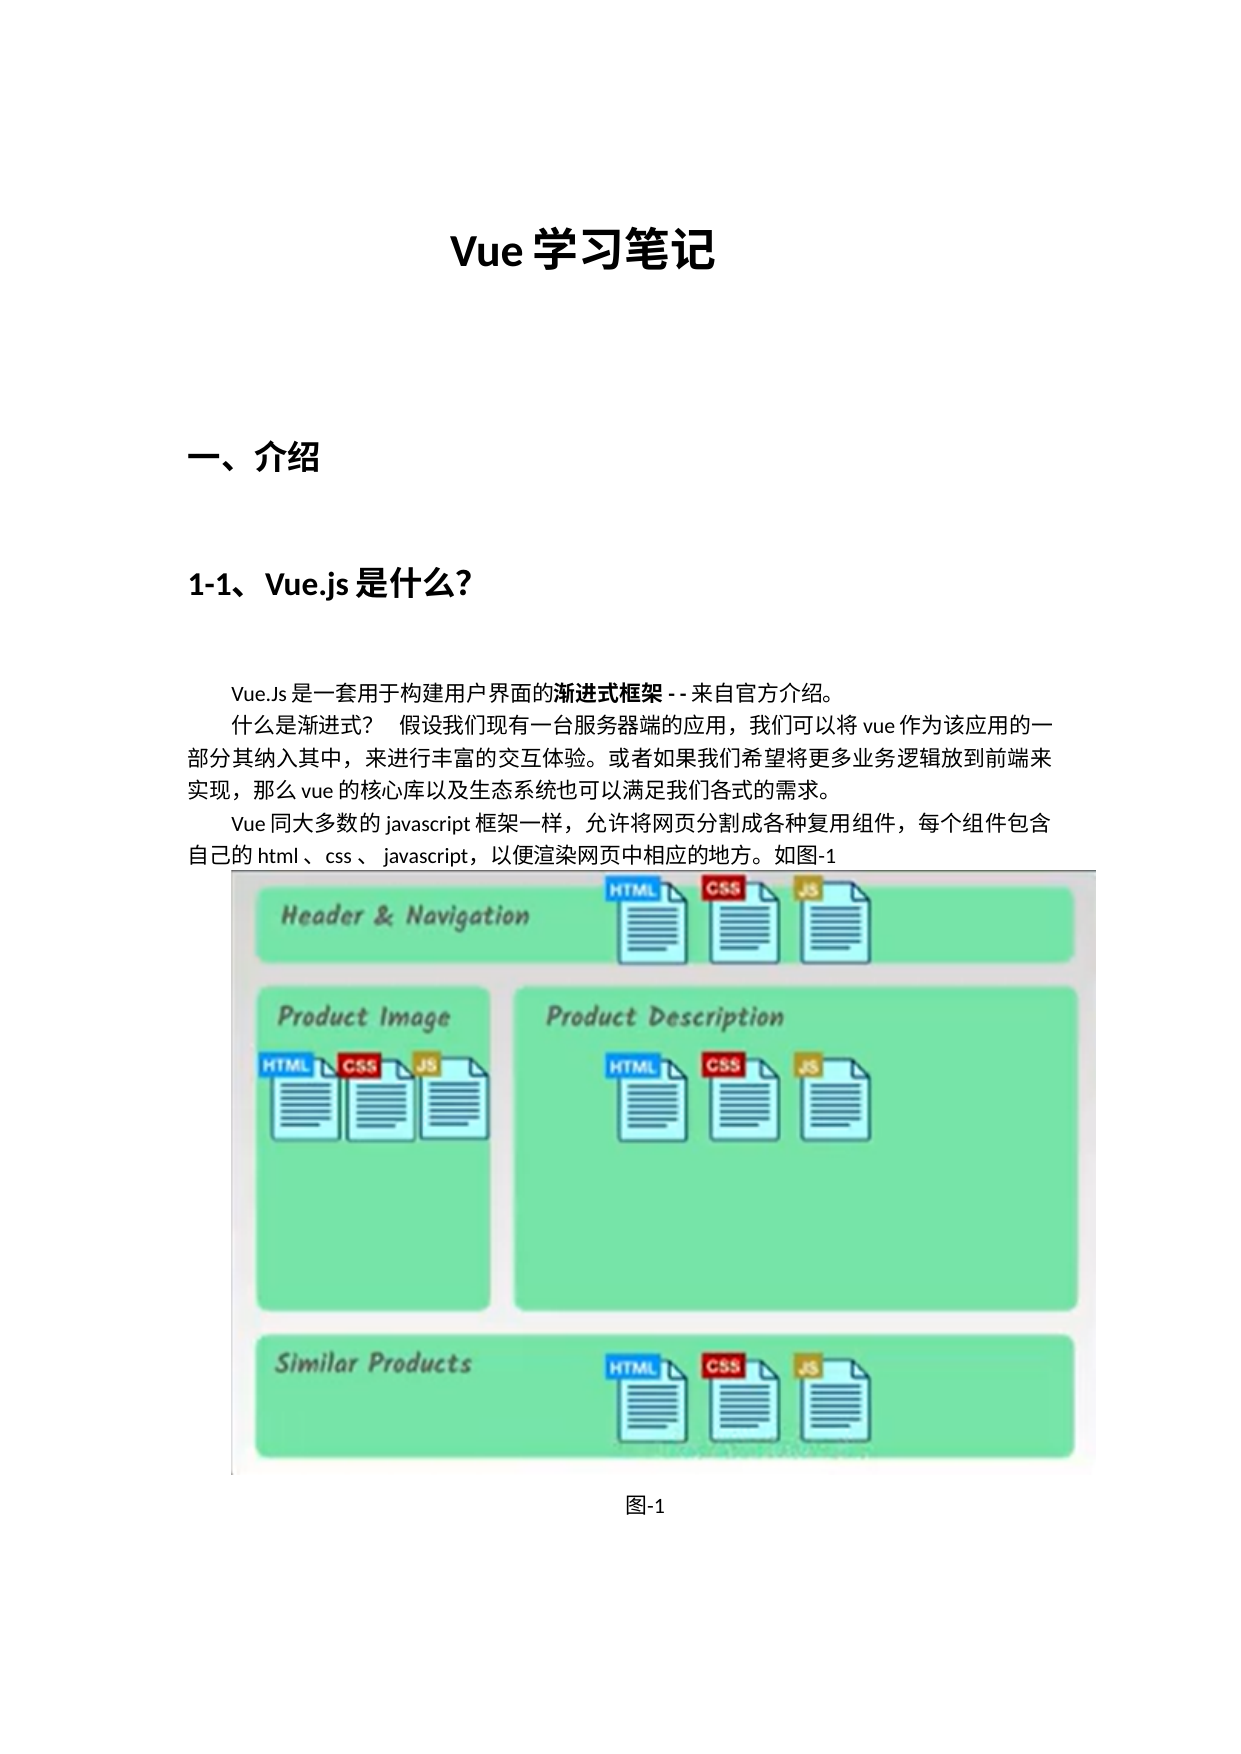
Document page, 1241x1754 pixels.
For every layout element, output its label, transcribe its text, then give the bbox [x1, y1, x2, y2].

picture [231, 870, 1096, 1475]
subtitle 1-1、Vue.js是什么？ [187, 549, 1053, 614]
subtitle 介绍 [187, 422, 1053, 487]
list Vue.Js是一套用于构建用户界面的渐进式框架 - - 来自官方介绍。 [187, 676, 1053, 708]
list Vue同大多数的javascript框架一样，允许将网页分割成各种复用组件，每个组件包含自己的html 、css 、 javascript，以便渲染网页中相应的地方。如图-1 [187, 806, 1053, 871]
list 什么是渐进式？ 假设我们现有一台服务器端的应用，我们可以将vue作为该应用的一部分其纳入其中，来进行丰富的交互体验。或者如果我们希望将更多业务逻辑放到前端来实现，那么vue的核心库以及生态系统也可以满足我们各式的需求。 [187, 708, 1053, 806]
list 图-1 [537, 1488, 1053, 1521]
subtitle Vue学习笔记 [406, 197, 1053, 295]
